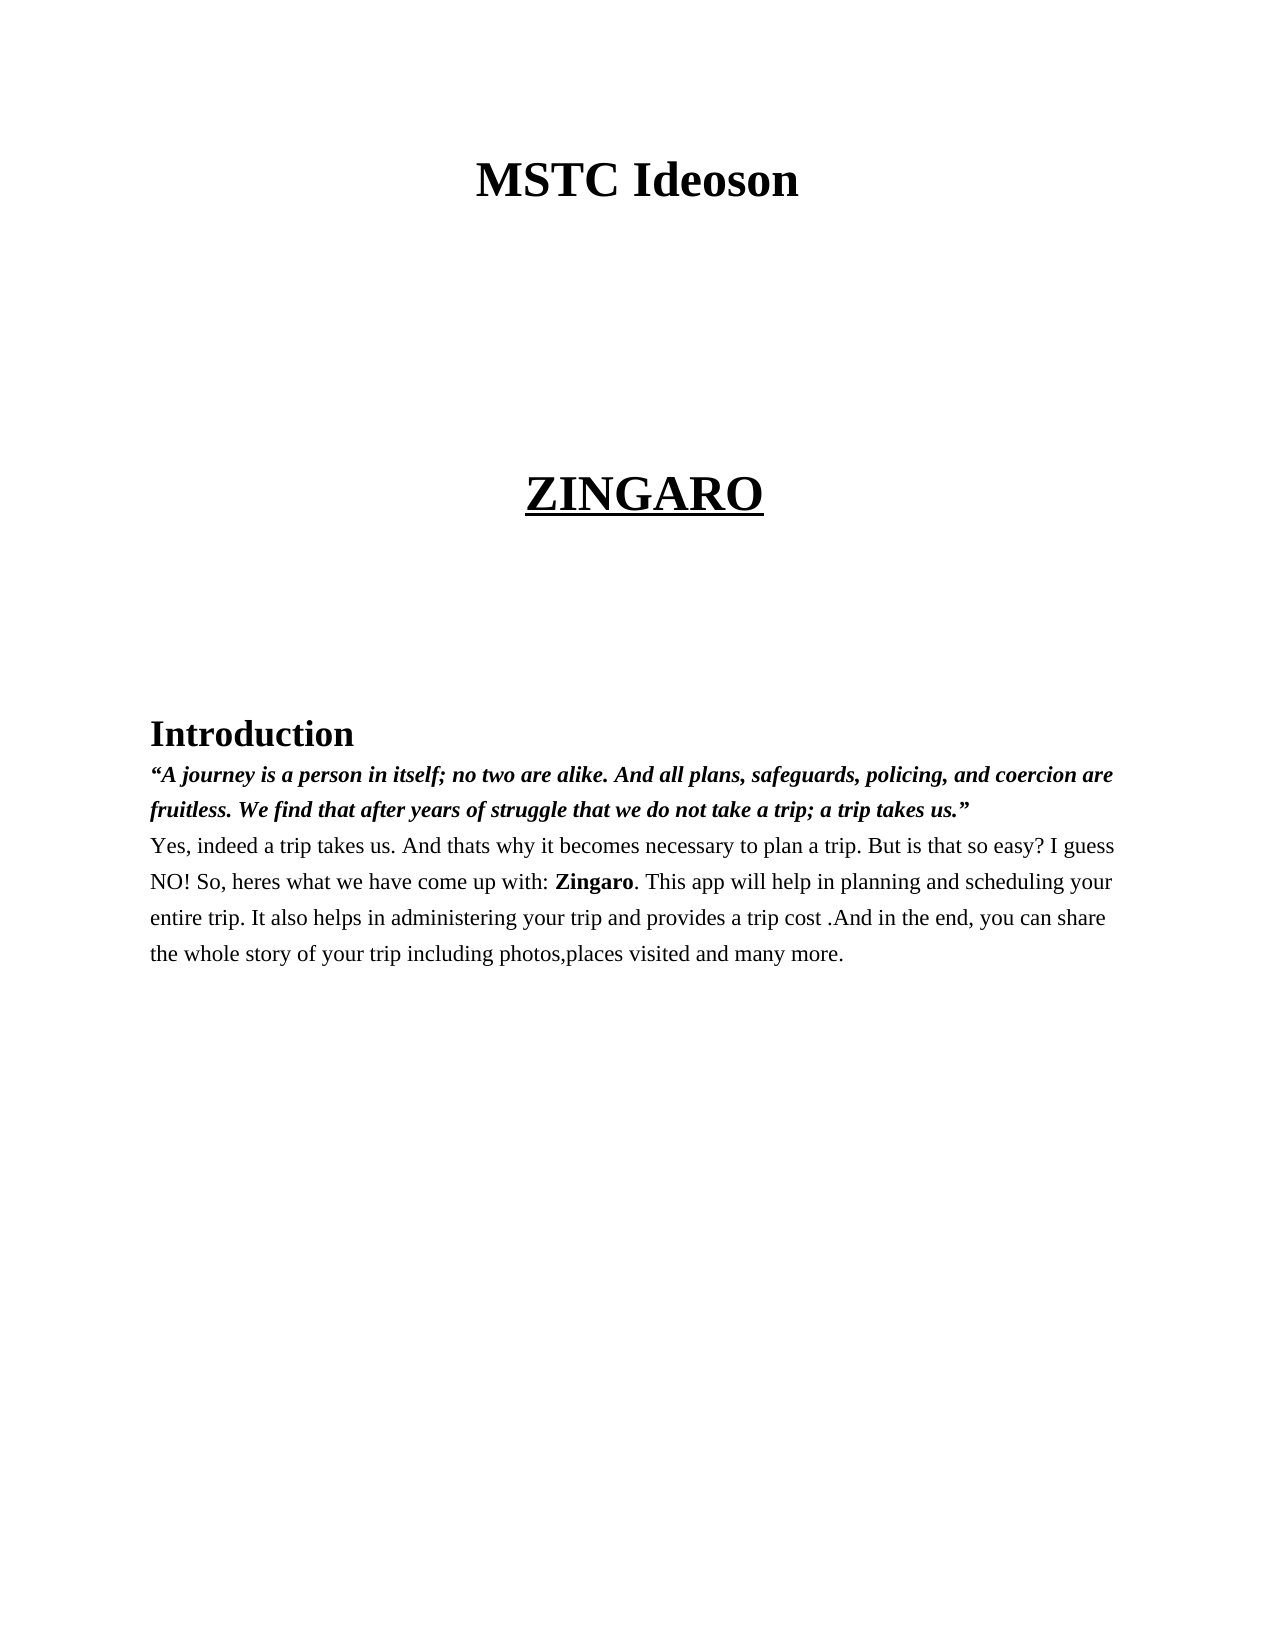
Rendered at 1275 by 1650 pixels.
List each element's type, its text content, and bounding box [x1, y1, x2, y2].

text ZINGARO [450, 464, 1125, 521]
text MSTC Ideoson [150, 150, 1125, 207]
text “A journey is a person in itself; no two are alike. And all plans, safeguards, policing, and coercion are fruitless. We find that after years of struggle that we do not take a trip; a trip takes us.” [150, 761, 1125, 823]
text Yes, indeed a trip takes us. And thats why it becomes necessary to plan a trip. But is that so easy? I guess NO! So, heres what we have come up with: Zingaro. This app will help in planning and scheduling your entire trip. It also helps in administering your trip and provides a trip cost .And in the end, you can share the whole story of your trip including photos,places visited and many more. [150, 832, 1125, 966]
text Introduction [150, 711, 1125, 754]
